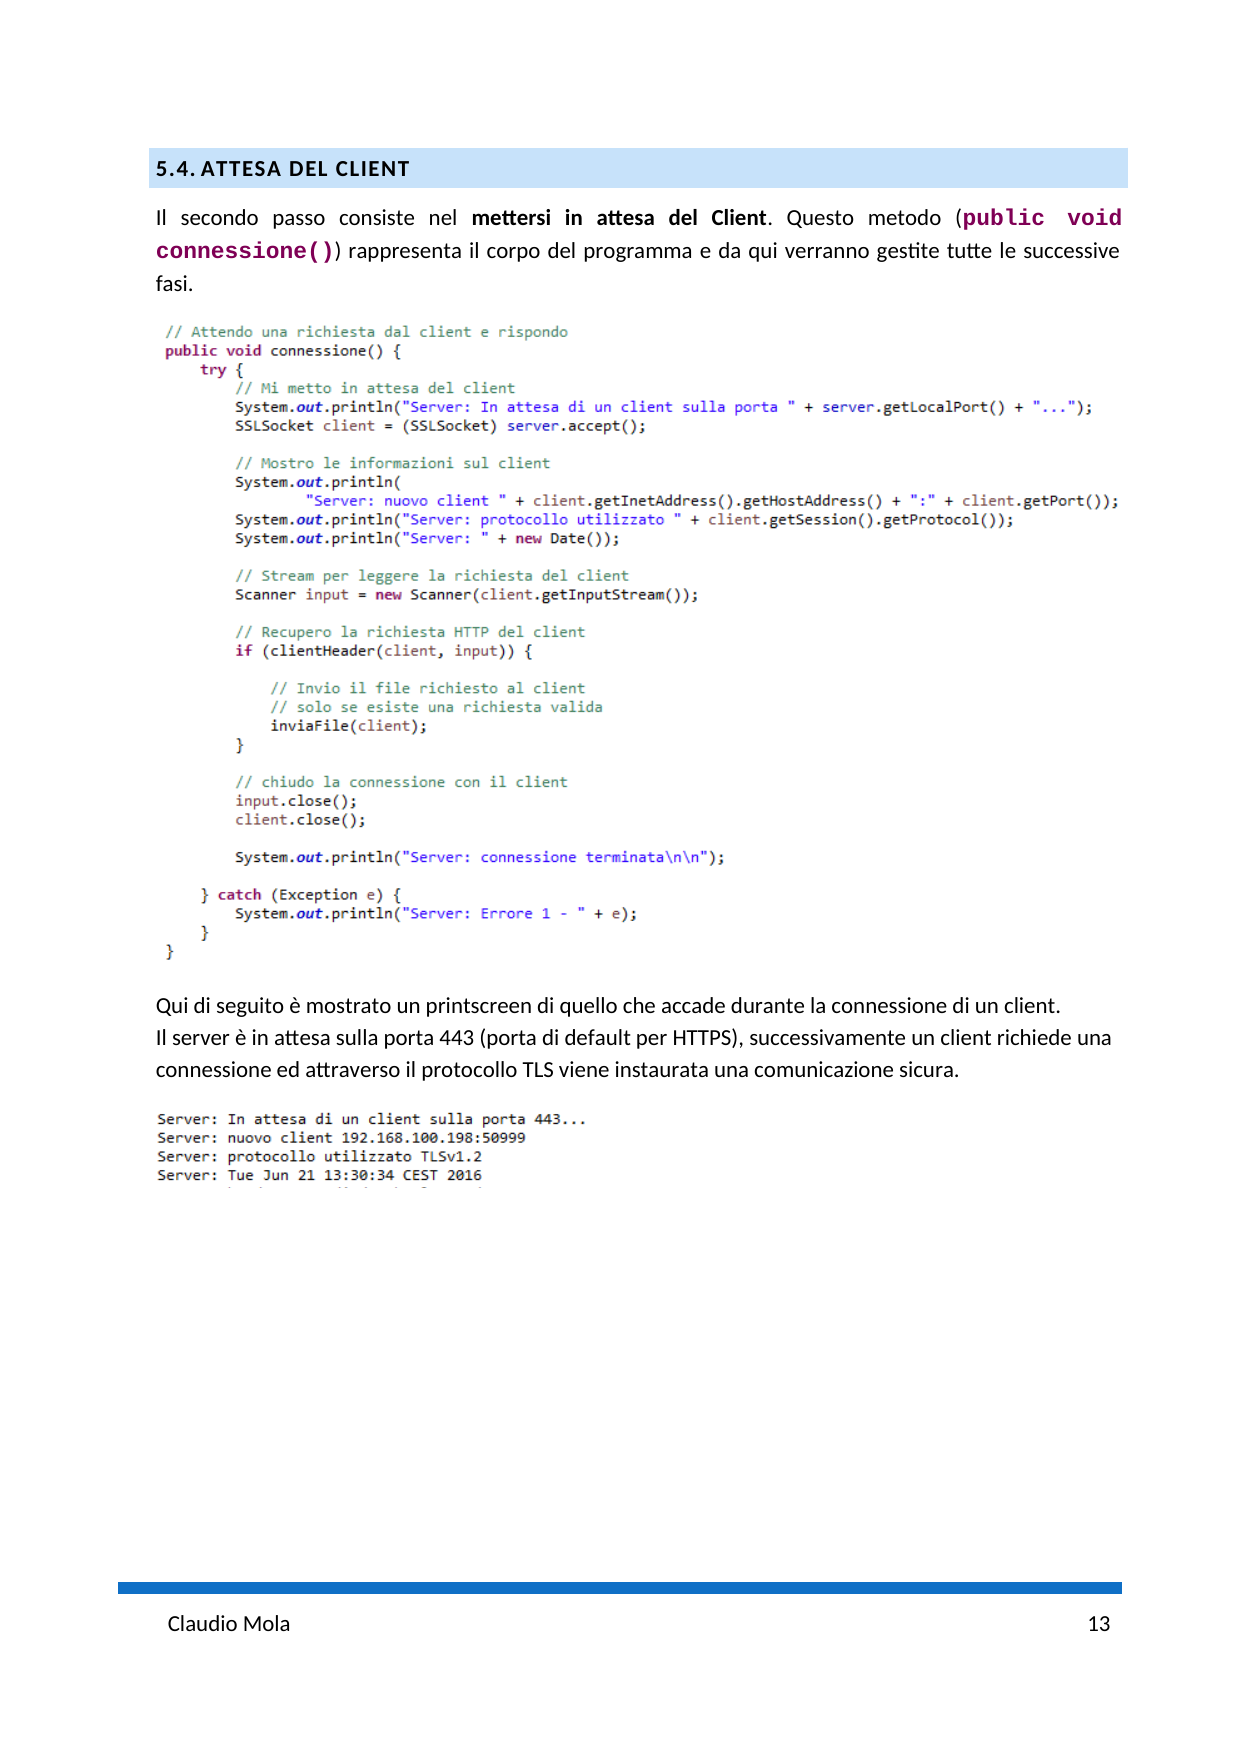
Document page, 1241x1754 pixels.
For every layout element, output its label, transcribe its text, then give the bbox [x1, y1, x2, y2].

text Il secondo passo consiste nel mettersi in attesa del Client. Questo metodo (public void connessione()) rappresenta il corpo del programma e da qui verranno gestite tutte le successive fasi. [156, 203, 1122, 297]
picture [155, 1108, 623, 1188]
subtitle Attesa del Client [156, 154, 1122, 182]
text Qui di seguito è mostrato un printscreen di quello che accade durante la connessione di un client. Il server è in attesa sulla porta 443 (porta di default per HTTPS), successivamente un client richiede una connessione ed attraverso il protocollo TLS viene instaurata una comunicazione sicura. [156, 991, 1122, 1083]
picture [159, 322, 1119, 966]
